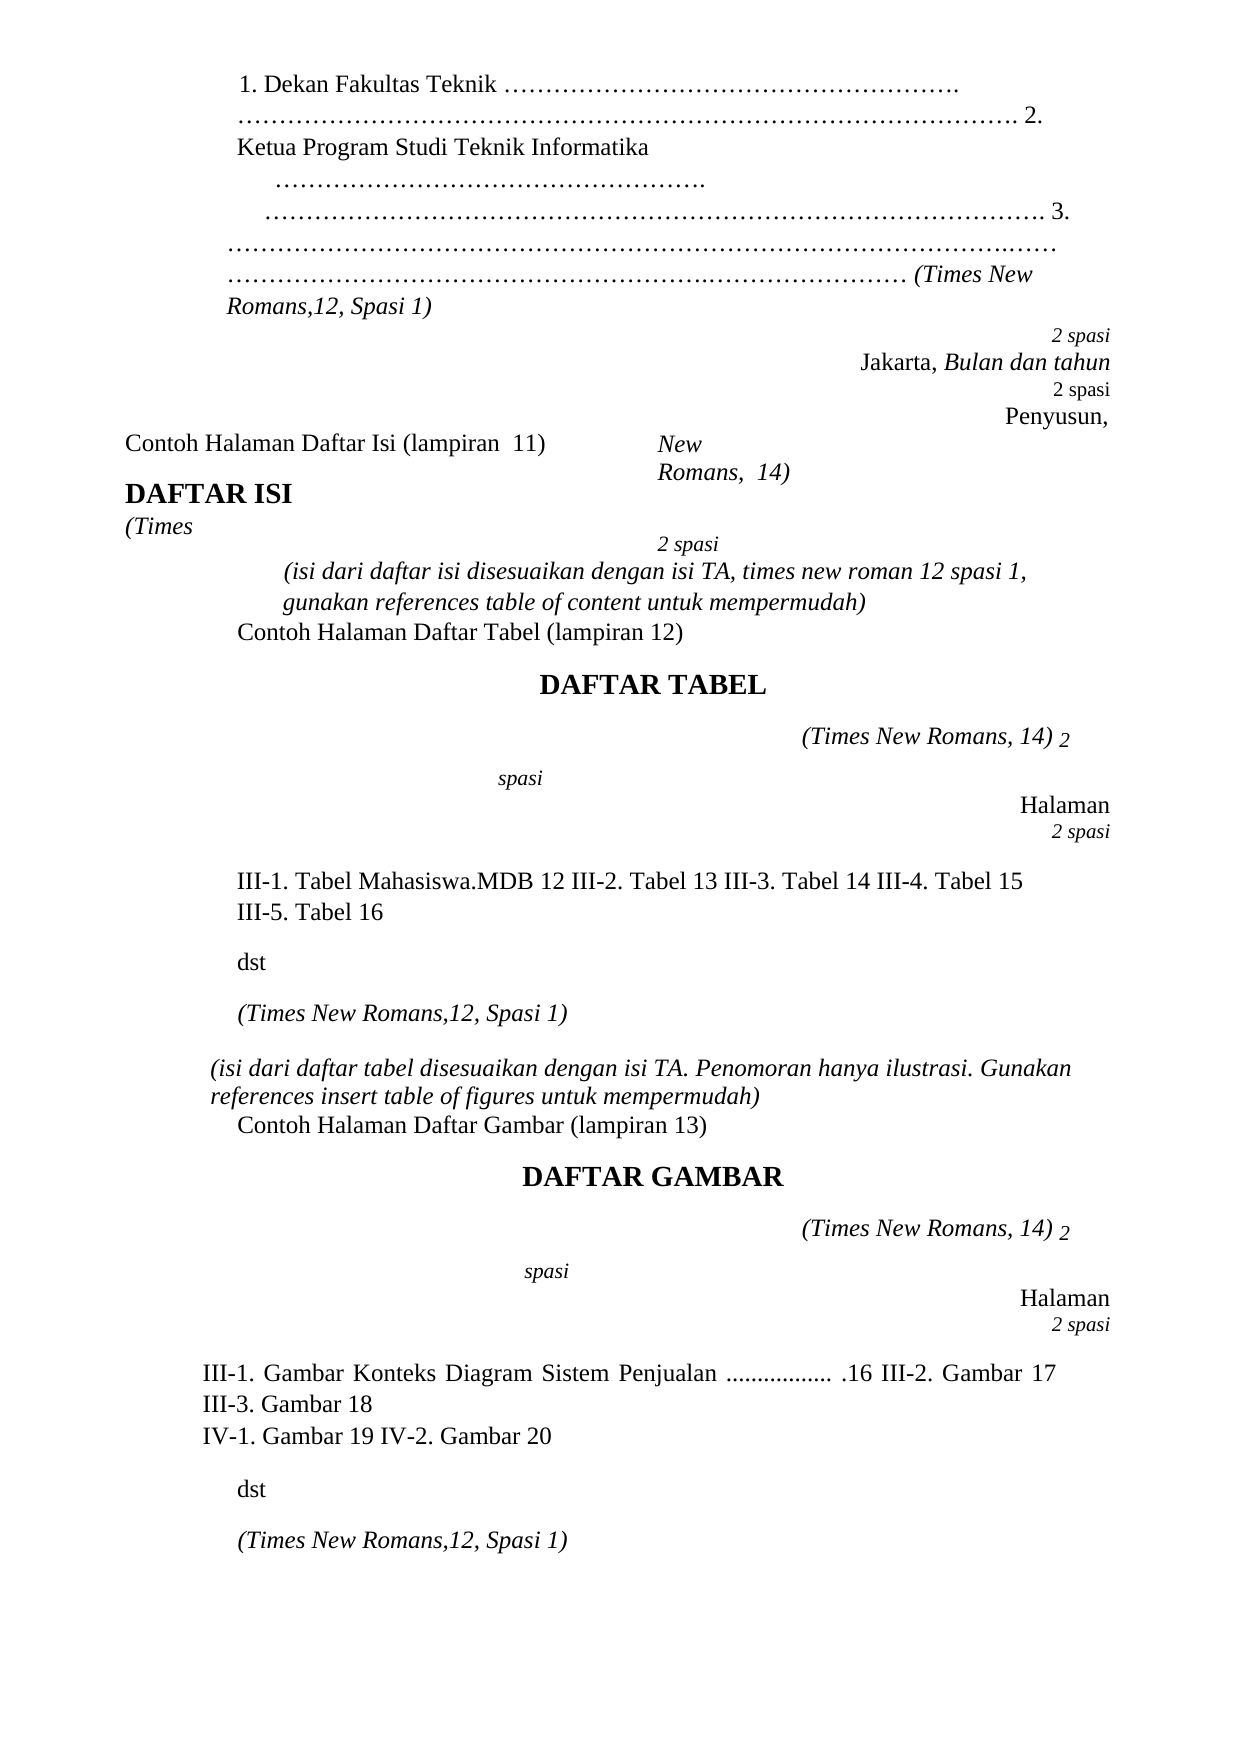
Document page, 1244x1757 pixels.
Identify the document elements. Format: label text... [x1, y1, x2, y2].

text 2 spasi [657, 531, 1190, 556]
text dst [237, 947, 1190, 976]
text (isi dari daftar isi disesuaikan dengan isi TA, times new roman 12 spasi 1, gunakan references table of content untuk mempermudah) [283, 556, 1032, 616]
text ……………………………………………. [274, 164, 1190, 193]
text (Times New Romans,12, Spasi 1) [237, 1525, 1190, 1553]
text Romans, 14) [657, 458, 1190, 486]
text (Times New Romans,12, Spasi 1) [237, 998, 1190, 1027]
text (isi dari daftar tabel disesuaikan dengan isi TA. Penomoran hanya ilustrasi. Gunakan references insert table of figures untuk mempermudah) [210, 1054, 1077, 1110]
text DAFTAR ISI [125, 477, 657, 510]
text Halaman [125, 790, 1110, 819]
text Halaman [125, 1283, 1110, 1312]
text New [657, 429, 1190, 458]
text 2 spasi [125, 819, 1110, 843]
text 2 spasi [125, 1312, 1110, 1336]
text 2 spasi [125, 323, 1110, 347]
text dst [237, 1474, 1190, 1503]
text IV-1. Gambar 19 IV-2. Gambar 20 [202, 1421, 1066, 1449]
text III-1. Tabel Mahasiswa.MDB 12 III-2. Tabel 13 III-3. Tabel 14 III-4. Tabel 15 III-5. Tabel 16 [237, 866, 1053, 926]
text III-1. Gambar Konteks Diagram Sistem Penjualan ................. .16 III-2. Gambar 17 III-3. Gambar 18 [202, 1358, 1057, 1418]
text 1. Dekan Fakultas Teknik ………………………………………………. …………………………………………………………………………………. 2. Ketua Program Studi Teknik Informatika [237, 69, 1058, 161]
text DAFTAR GAMBAR [522, 1159, 1190, 1193]
text Contoh Halaman Daftar Gambar (lampiran 13) [237, 1110, 1190, 1138]
text spasi [498, 765, 1190, 790]
text (Times New Romans, 14) 2 [125, 710, 1070, 752]
text (Times [125, 511, 657, 540]
text DAFTAR TABEL [539, 667, 1190, 701]
text Contoh Halaman Daftar Tabel (lampiran 12) [237, 617, 1190, 646]
text …………………………………………………………………………………. 3. ………………………………………………………………………………….…… ………………………………………………….…………………… (Times New Romans,12, Spasi 1) [226, 196, 1082, 320]
text Penyusun, [125, 401, 1108, 429]
text Contoh Halaman Daftar Isi (lampiran 11) [125, 429, 657, 457]
text 2 spasi [125, 377, 1110, 401]
text Jakarta, Bulan dan tahun [125, 347, 1110, 376]
text (Times New Romans, 14) 2 [125, 1203, 1070, 1245]
text spasi [524, 1258, 1190, 1283]
